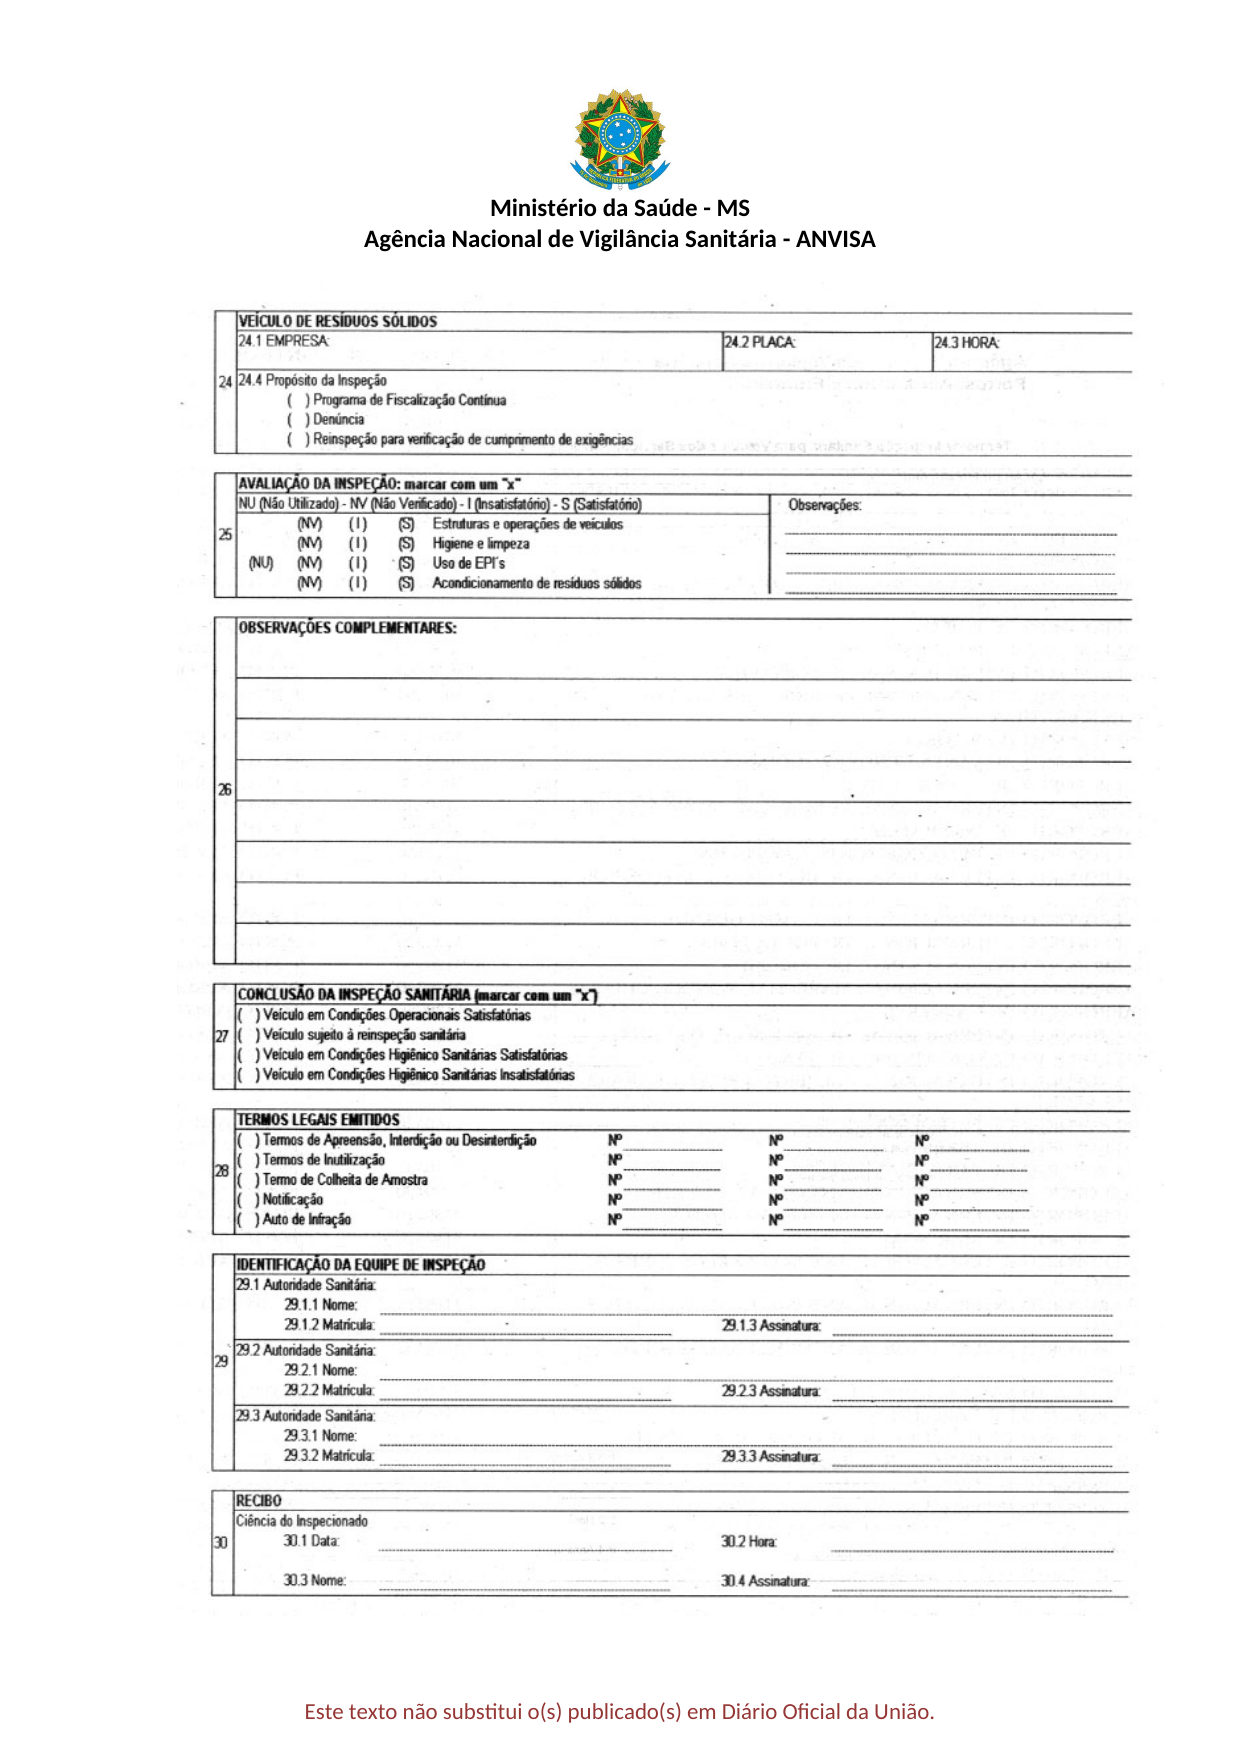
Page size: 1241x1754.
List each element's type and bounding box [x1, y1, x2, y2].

picture [177, 282, 1164, 1616]
picture [566, 86, 674, 193]
